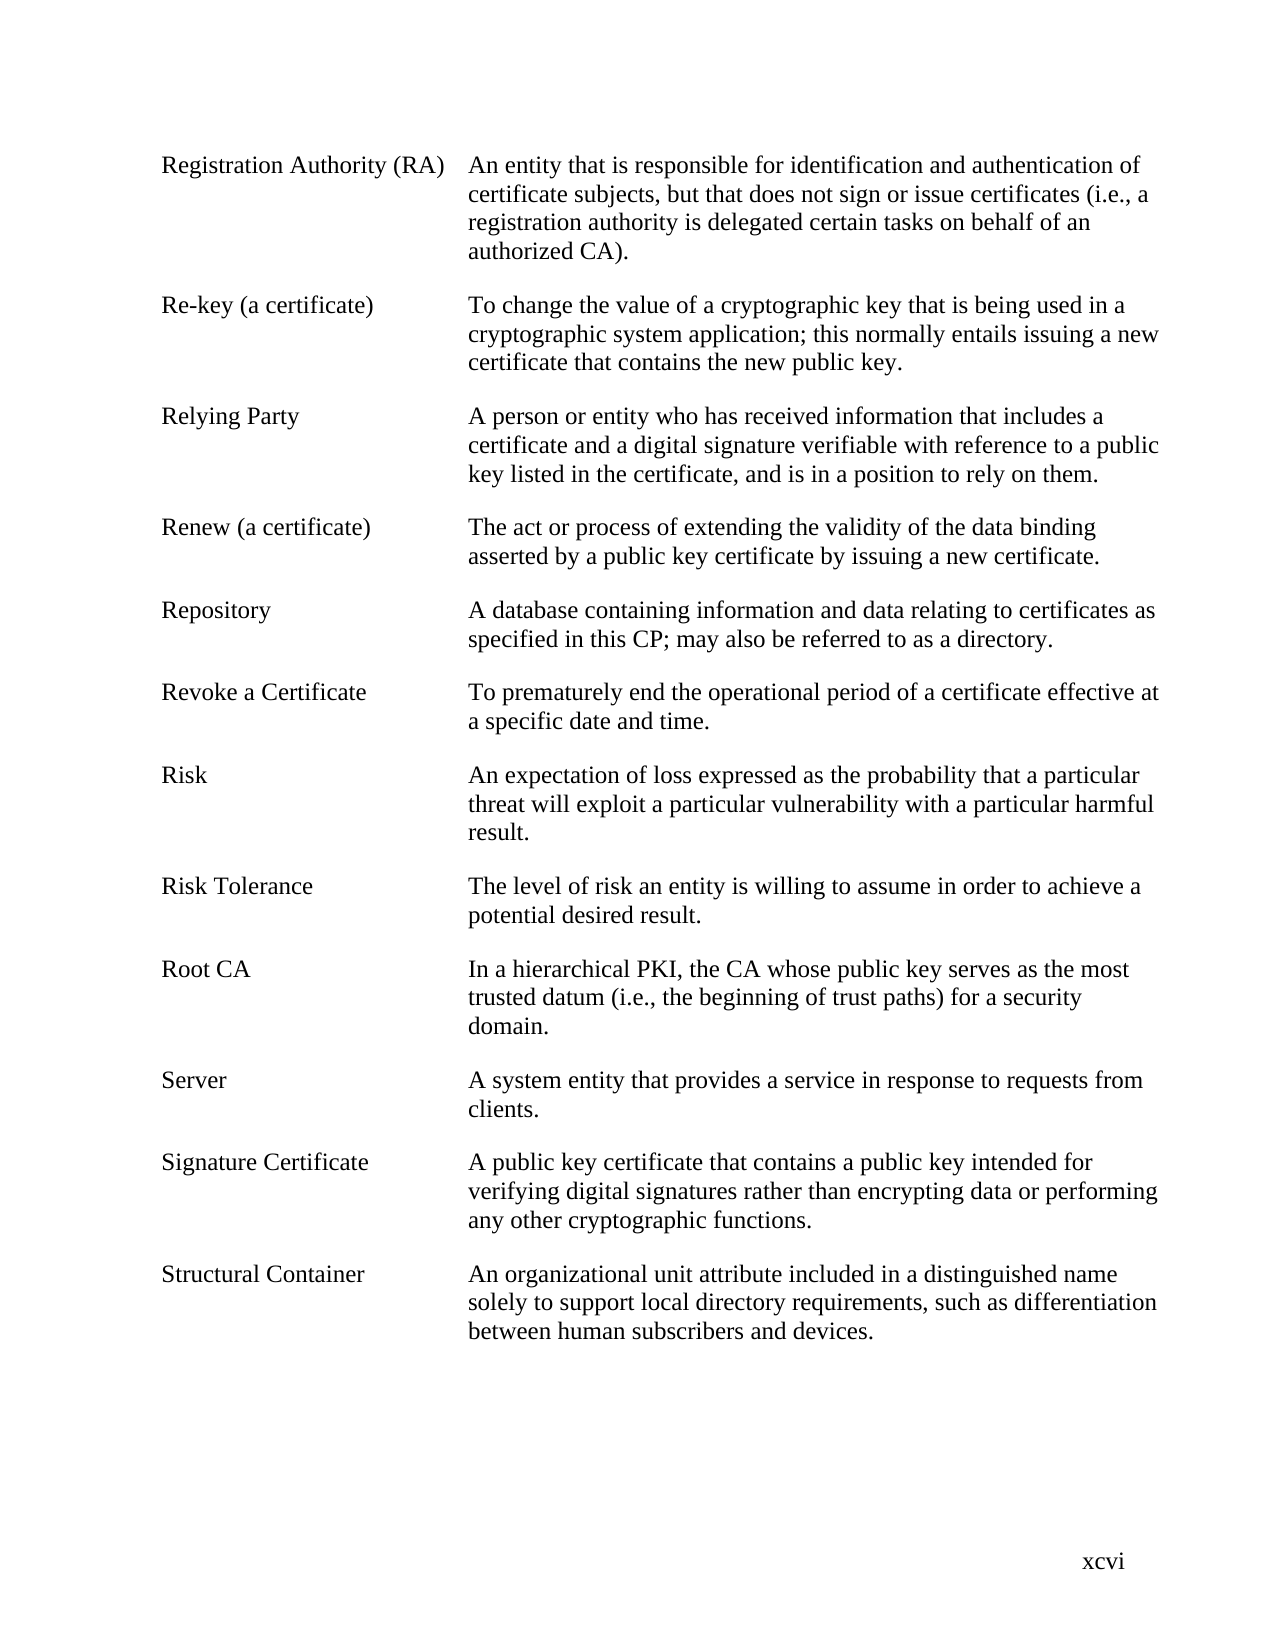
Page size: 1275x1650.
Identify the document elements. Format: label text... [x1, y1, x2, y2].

table_cell Signature Certificate [150, 1148, 457, 1259]
table_cell The act or process of extending the validity of the data binding asserted by a public key certificate by issuing a new certificate. [457, 513, 1173, 595]
table_cell A system entity that provides a service in response to requests from clients. [457, 1065, 1173, 1147]
table_cell Risk Tolerance [150, 871, 457, 954]
table_cell Registration Authority (RA) [150, 150, 457, 290]
table_cell Server [150, 1065, 457, 1147]
table_cell Repository [150, 595, 457, 677]
table_cell An organizational unit attribute included in a distinguished name solely to support local directory requirements, such as differentiation between human subscribers and devices. [457, 1259, 1173, 1370]
table_cell Root CA [150, 954, 457, 1065]
table_cell An entity that is responsible for identification and authentication of certificate subjects, but that does not sign or issue certificates (i.e., a registration authority is delegated certain tasks on behalf of an authorized CA). [457, 150, 1173, 290]
table_cell Revoke a Certificate [150, 678, 457, 760]
table_cell To change the value of a cryptographic key that is being used in a cryptographic system application; this normally entails issuing a new certificate that contains the new public key. [457, 290, 1173, 401]
table_cell A database containing information and data relating to certificates as specified in this CP; may also be referred to as a directory. [457, 595, 1173, 677]
table_cell Re-key (a certificate) [150, 290, 457, 401]
table_cell The level of risk an entity is willing to assume in order to achieve a potential desired result. [457, 871, 1173, 954]
table_cell Structural Container [150, 1259, 457, 1370]
table_cell To prematurely end the operational period of a certificate effective at a specific date and time. [457, 678, 1173, 760]
table_cell An expectation of loss expressed as the probability that a particular threat will exploit a particular vulnerability with a particular harmful result. [457, 760, 1173, 871]
table_cell Renew (a certificate) [150, 513, 457, 595]
table_cell Relying Party [150, 401, 457, 512]
table_cell Risk [150, 760, 457, 871]
table_cell In a hierarchical PKI, the CA whose public key serves as the most trusted datum (i.e., the beginning of trust paths) for a security domain. [457, 954, 1173, 1065]
table_cell A public key certificate that contains a public key intended for verifying digital signatures rather than encrypting data or performing any other cryptographic functions. [457, 1148, 1173, 1259]
table_cell A person or entity who has received information that includes a certificate and a digital signature verifiable with reference to a public key listed in the certificate, and is in a position to rely on them. [457, 401, 1173, 512]
